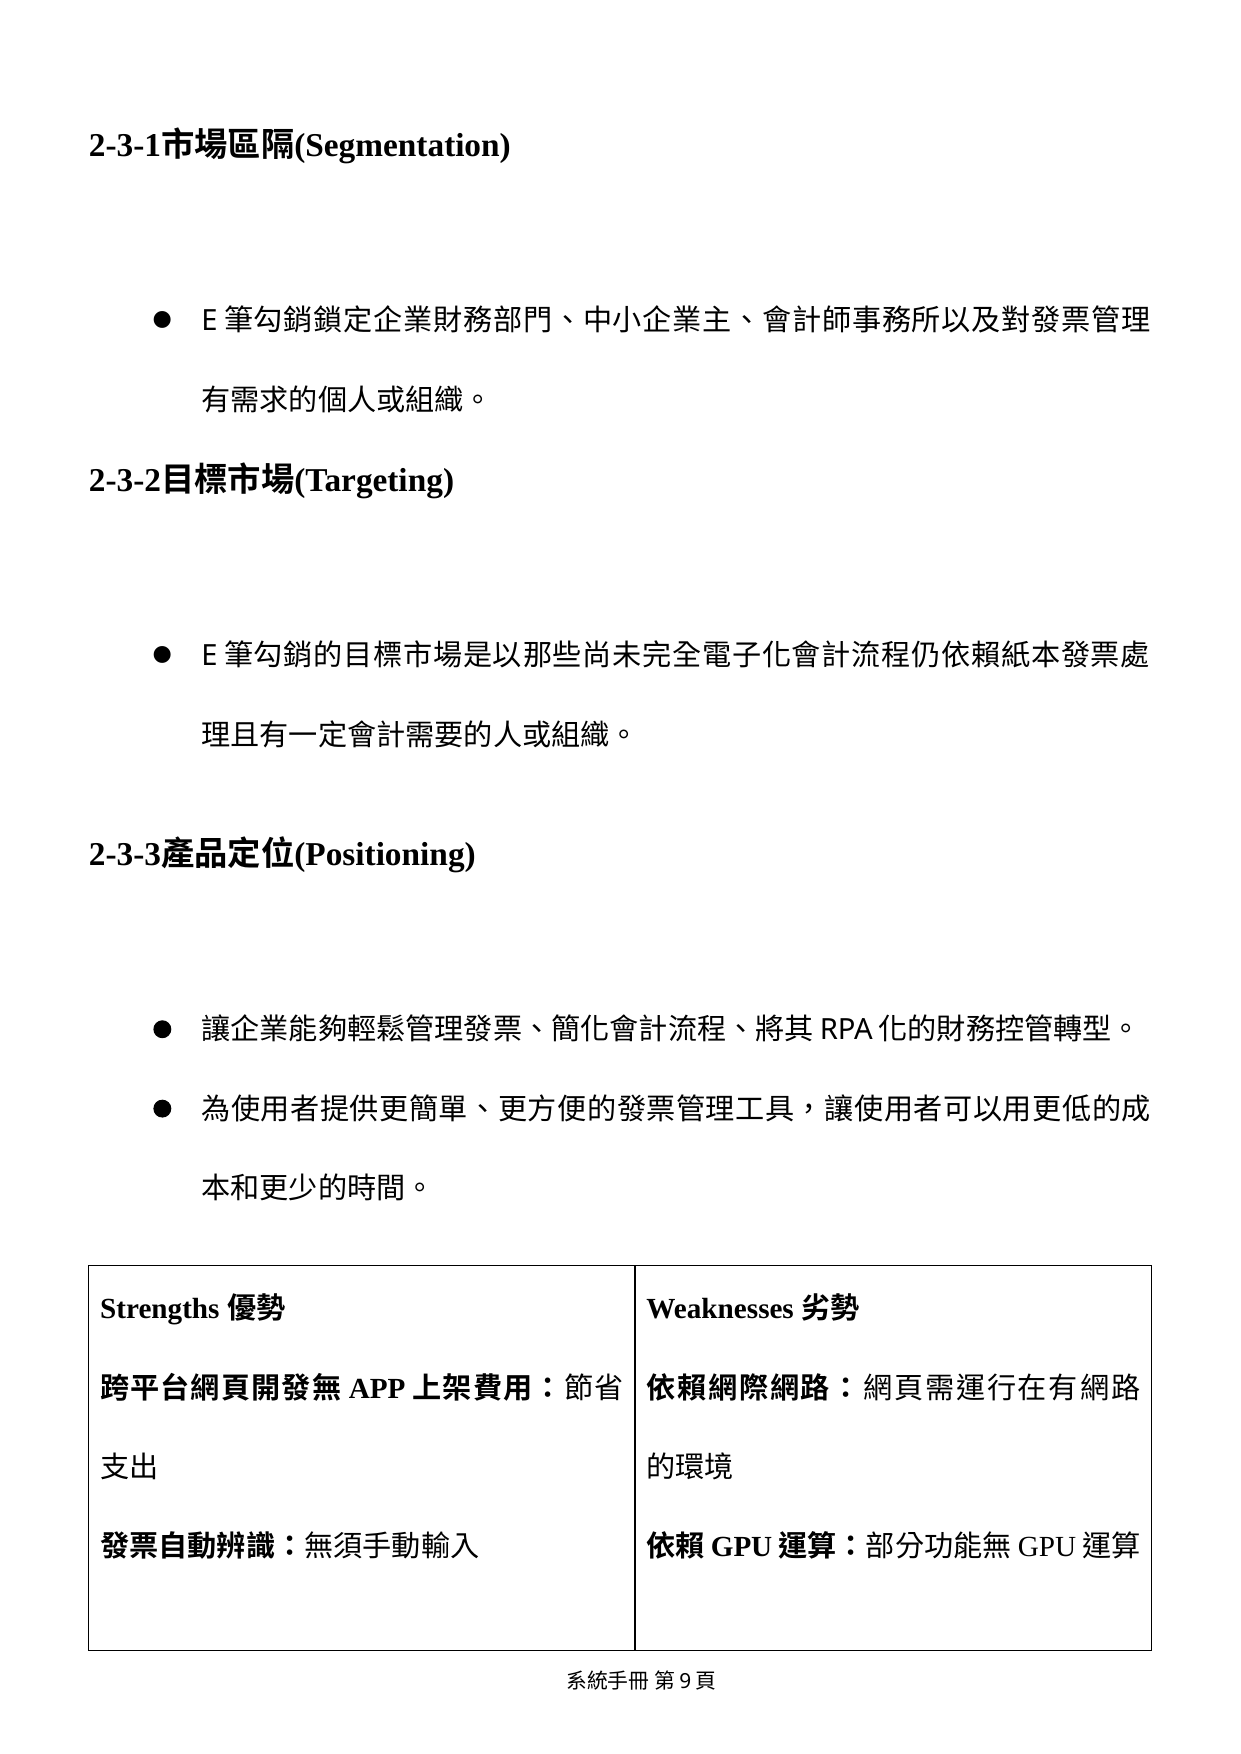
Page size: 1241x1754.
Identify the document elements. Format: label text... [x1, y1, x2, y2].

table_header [636, 1266, 1151, 1649]
list 為使用者提供更簡單、更方便的發票管理工具，讓使用者可以用更低的成本和更少的時間。 [151, 1067, 1152, 1226]
list E筆勾銷的目標市場是以那些尚未完全電子化會計流程仍依賴紙本發票處理且有一定會計需要的人或組織。 [151, 613, 1152, 772]
list E筆勾銷鎖定企業財務部門、中小企業主、會計師事務所以及對發票管理有需求的個人或組織。 [151, 278, 1152, 437]
subtitle 市場區隔(Segmentation) [89, 103, 1152, 182]
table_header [89, 1266, 634, 1649]
list 讓企業能夠輕鬆管理發票、簡化會計流程、將其RPA化的財務控管轉型。 [151, 987, 1152, 1067]
subtitle 產品定位(Positioning) [89, 812, 1152, 891]
subtitle 目標市場(Targeting) [89, 437, 1152, 517]
